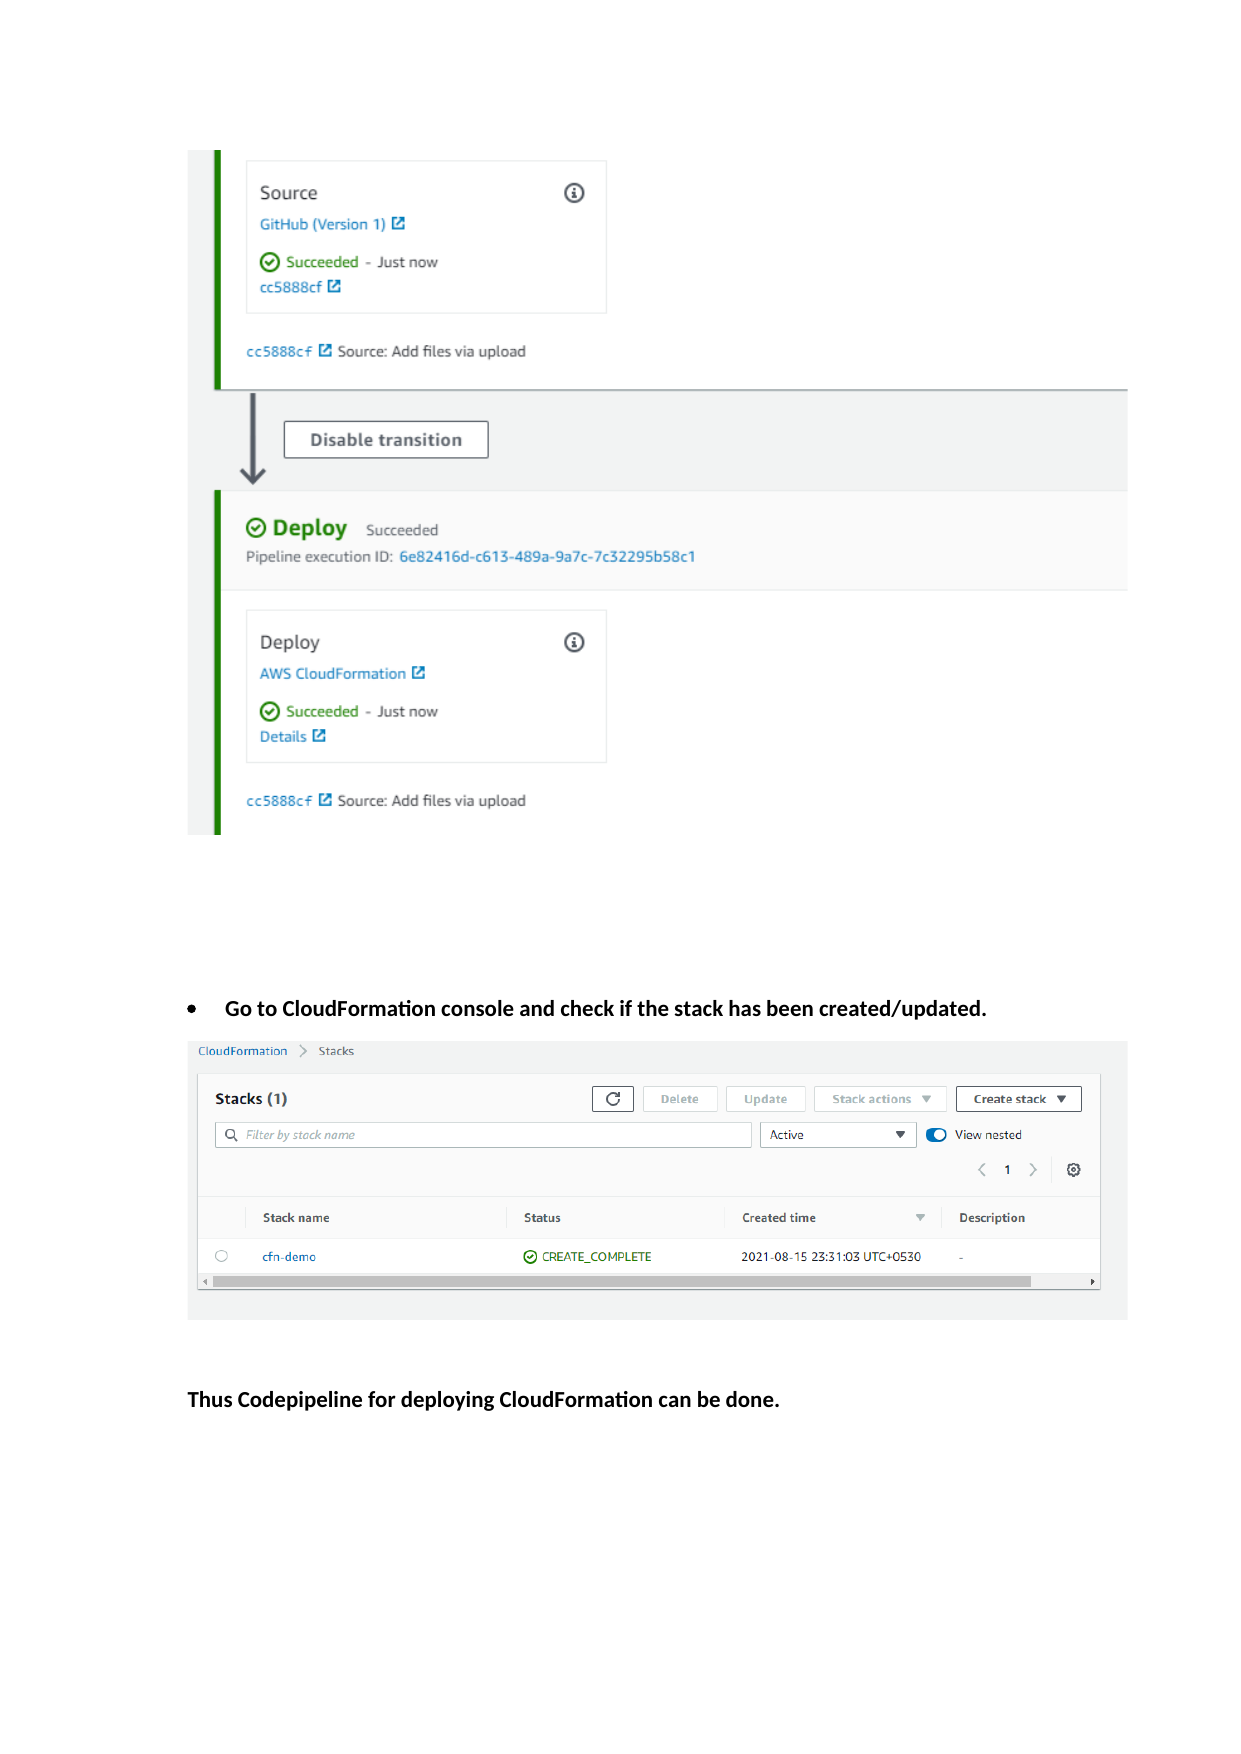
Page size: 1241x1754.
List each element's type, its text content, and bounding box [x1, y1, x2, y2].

picture [187, 1041, 1128, 1320]
list Go to CloudFormation console and check if the stack has been created/updated. [187, 994, 1090, 1022]
picture [187, 150, 1128, 835]
text Thus Codepipeline for deploying CloudFormation can be done. [187, 1385, 1090, 1413]
